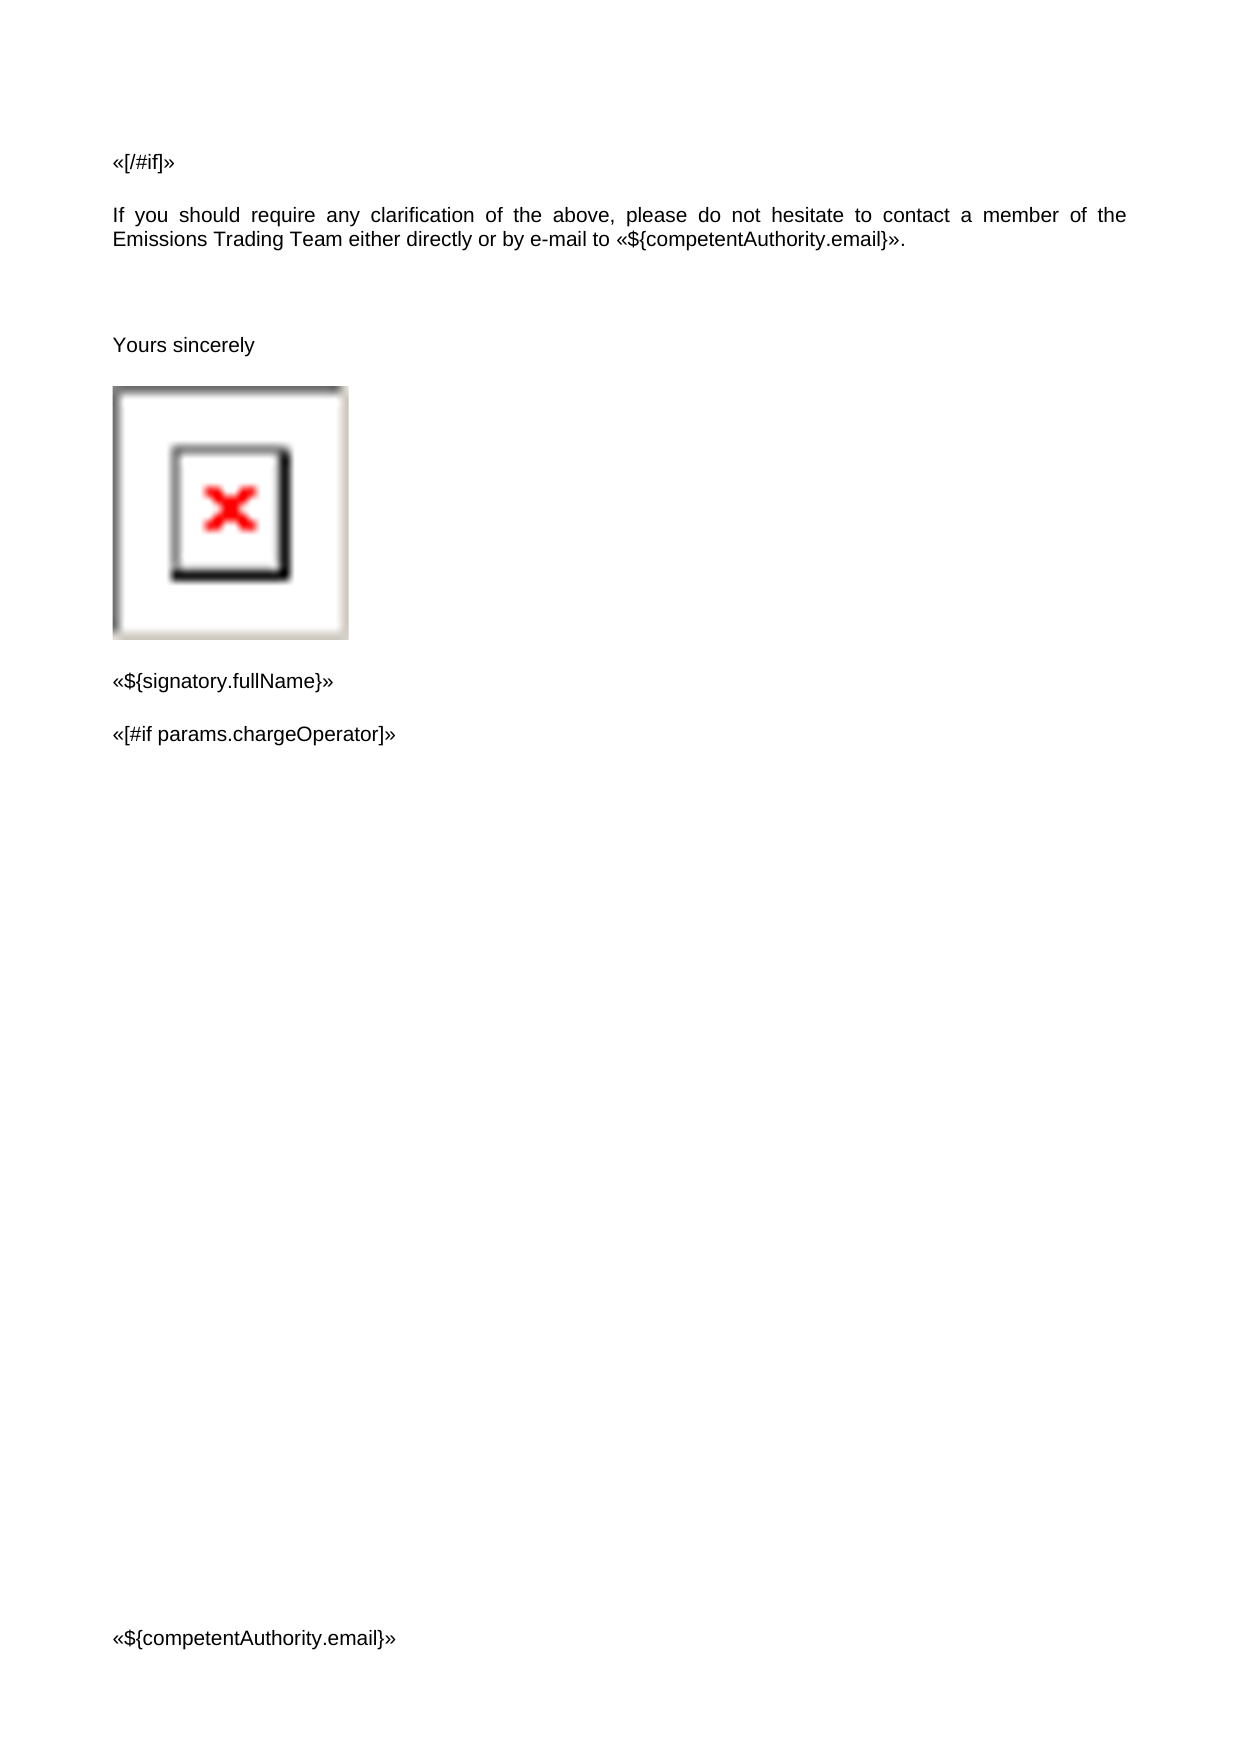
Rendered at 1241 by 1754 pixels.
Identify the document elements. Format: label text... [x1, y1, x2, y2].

text «[#if params.chargeOperator]» [112, 722, 1128, 746]
text «${signatory.fullName}» [112, 669, 1128, 693]
text «[/#if]» [112, 150, 1128, 174]
text If you should require any clarification of the above, please do not hesitate to contact a member of the Emissions Trading Team either directly or by e-mail to «${competentAuthority.email}». [112, 203, 1128, 251]
picture [112, 386, 349, 640]
text Yours sincerely [112, 333, 1128, 357]
